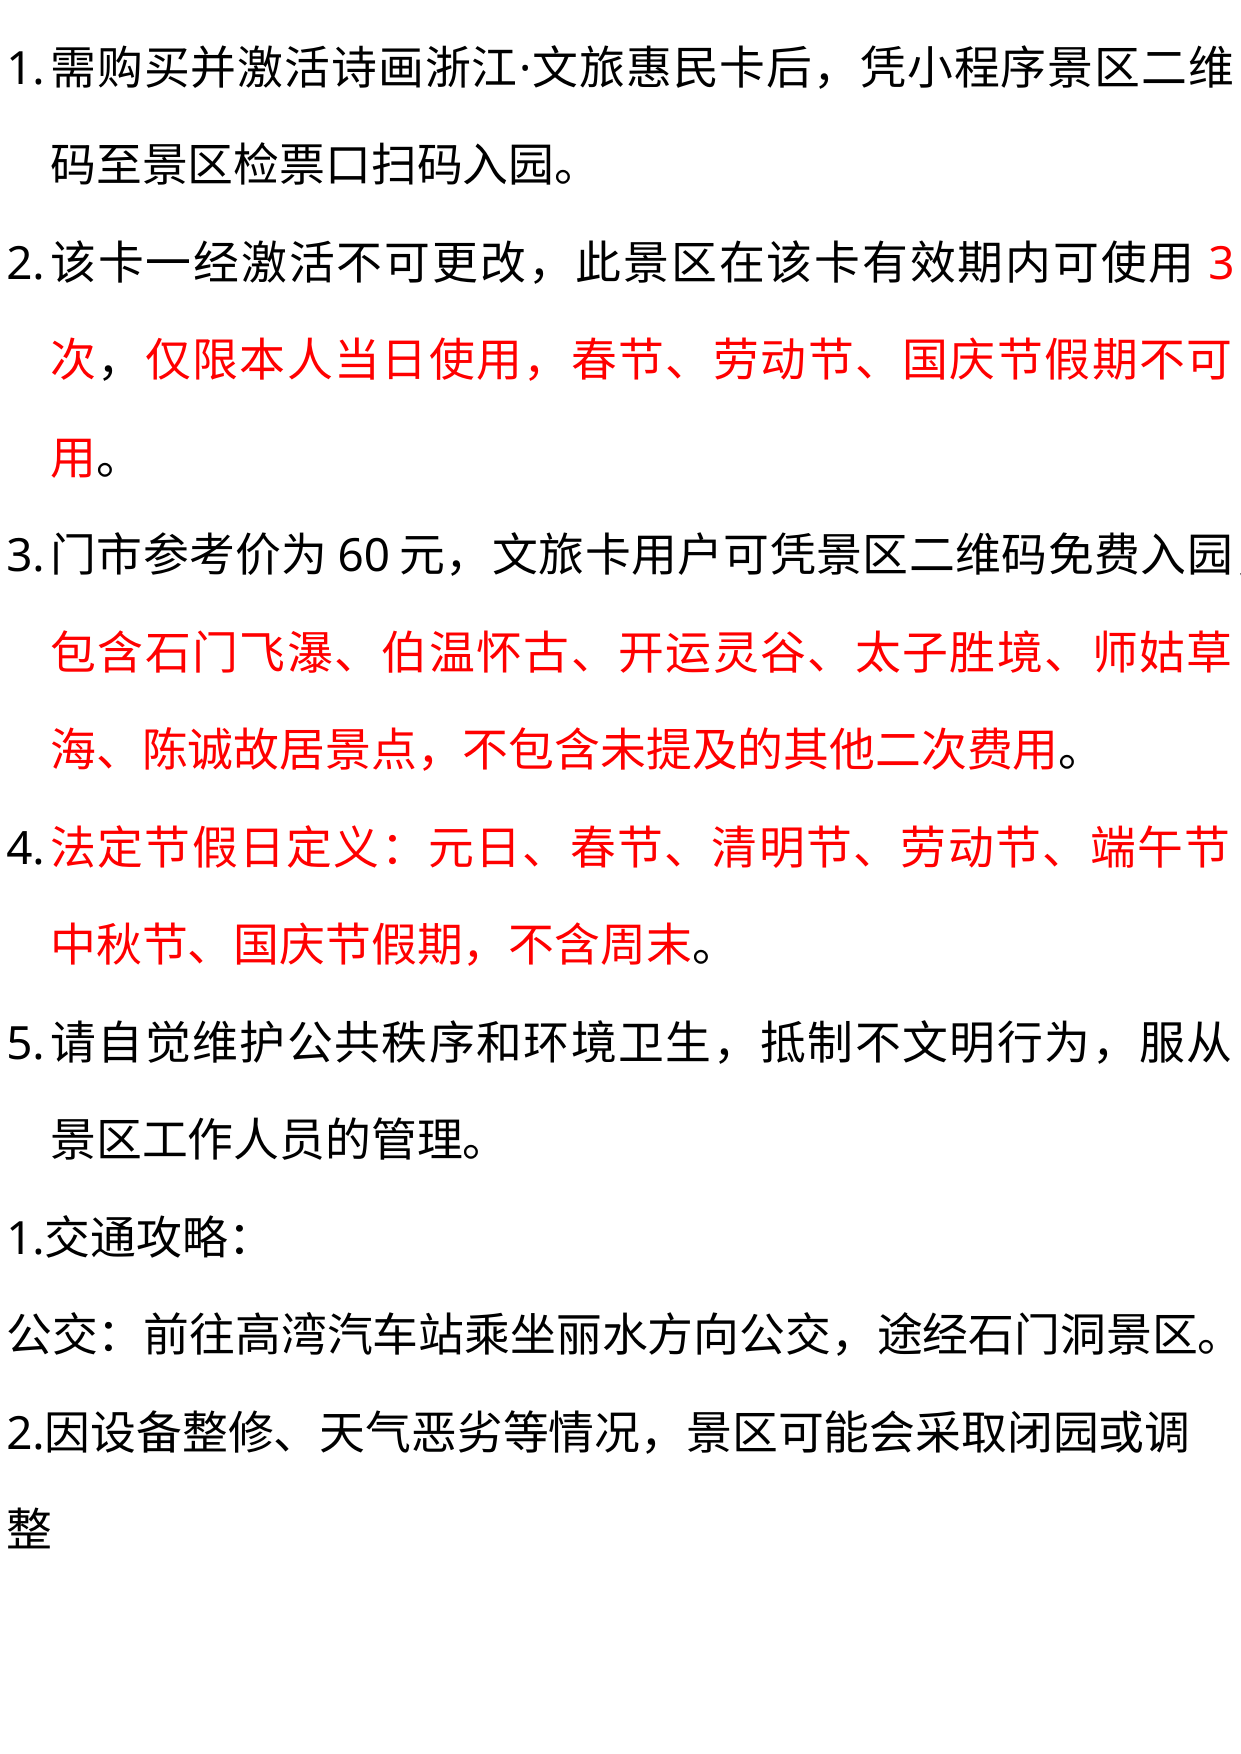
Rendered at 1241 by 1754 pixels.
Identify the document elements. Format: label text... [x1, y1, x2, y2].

list 需购买并激活诗画浙江·文旅惠民卡后，凭小程序景区二维码至景区检票口扫码入园。 [6, 16, 1234, 211]
text 2.因设备整修、天气恶劣等情况，景区可能会采取闭园或调整 [6, 1381, 1234, 1576]
list 请自觉维护公共秩序和环境卫生，抵制不文明行为，服从景区工作人员的管理。 [6, 991, 1234, 1186]
list 该卡一经激活不可更改，此景区在该卡有效期内可使用3次，仅限本人当日使用，春节、劳动节、国庆节假期不可用。 [6, 211, 1234, 503]
text 1.交通攻略： [6, 1186, 1234, 1283]
list 法定节假日定义：元日、春节、清明节、劳动节、端午节、中秋节、国庆节假期，不含周末。 [6, 796, 1234, 991]
text 公交：前往高湾汽车站乘坐丽水方向公交，途经石门洞景区。 [6, 1283, 1234, 1381]
list 门市参考价为60元，文旅卡用户可凭景区二维码免费入园，包含石门飞瀑、伯温怀古、开运灵谷、太子胜境、师姑草海、陈诚故居景点，不包含未提及的其他二次费用。 [6, 503, 1234, 796]
